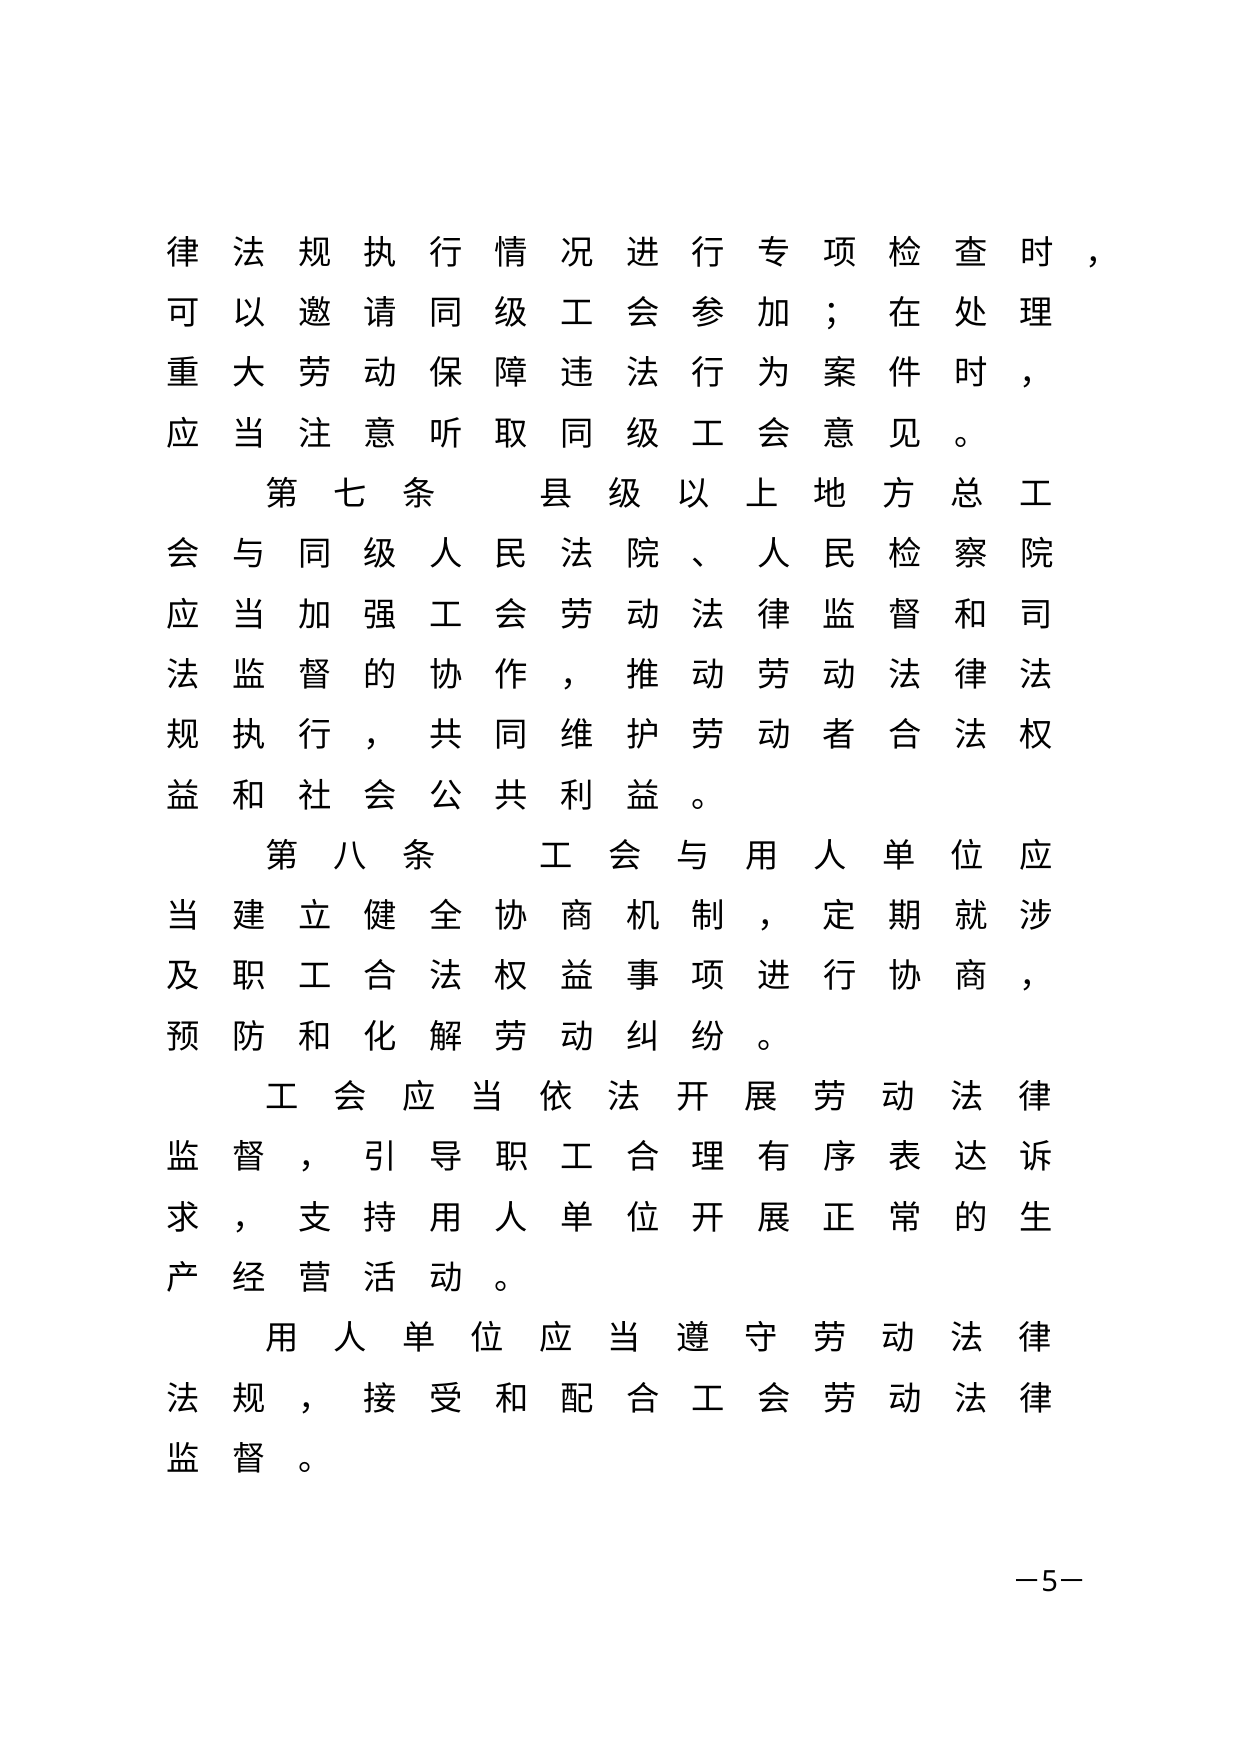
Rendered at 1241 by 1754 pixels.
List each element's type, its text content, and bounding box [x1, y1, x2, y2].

text 第八条 工会与用人单位应当建立健全协商机制，定期就涉及职工合法权益事项进行协商，预防和化解劳动纠纷。 [167, 823, 1085, 1064]
text 第七条 县级以上地方总工会与同级人民法院、人民检察院应当加强工会劳动法律监督和司法监督的协作，推动劳动法律法规执行，共同维护劳动者合法权益和社会公共利益。 [167, 461, 1085, 823]
text 工会应当依法开展劳动法律监督，引导职工合理有序表达诉求，支持用人单位开展正常的生产经营活动。 [167, 1064, 1085, 1305]
text 用人单位应当遵守劳动法律法规，接受和配合工会劳动法律监督。 [167, 1305, 1085, 1486]
text 县级以上人民政府人力资源和社会保障等有关部门对劳动法律法规执行情况进行专项检查时，可以邀请同级工会参加；在处理重大劳动保障违法行为案件时，应当注意听取同级工会意见。 [167, 219, 1085, 461]
